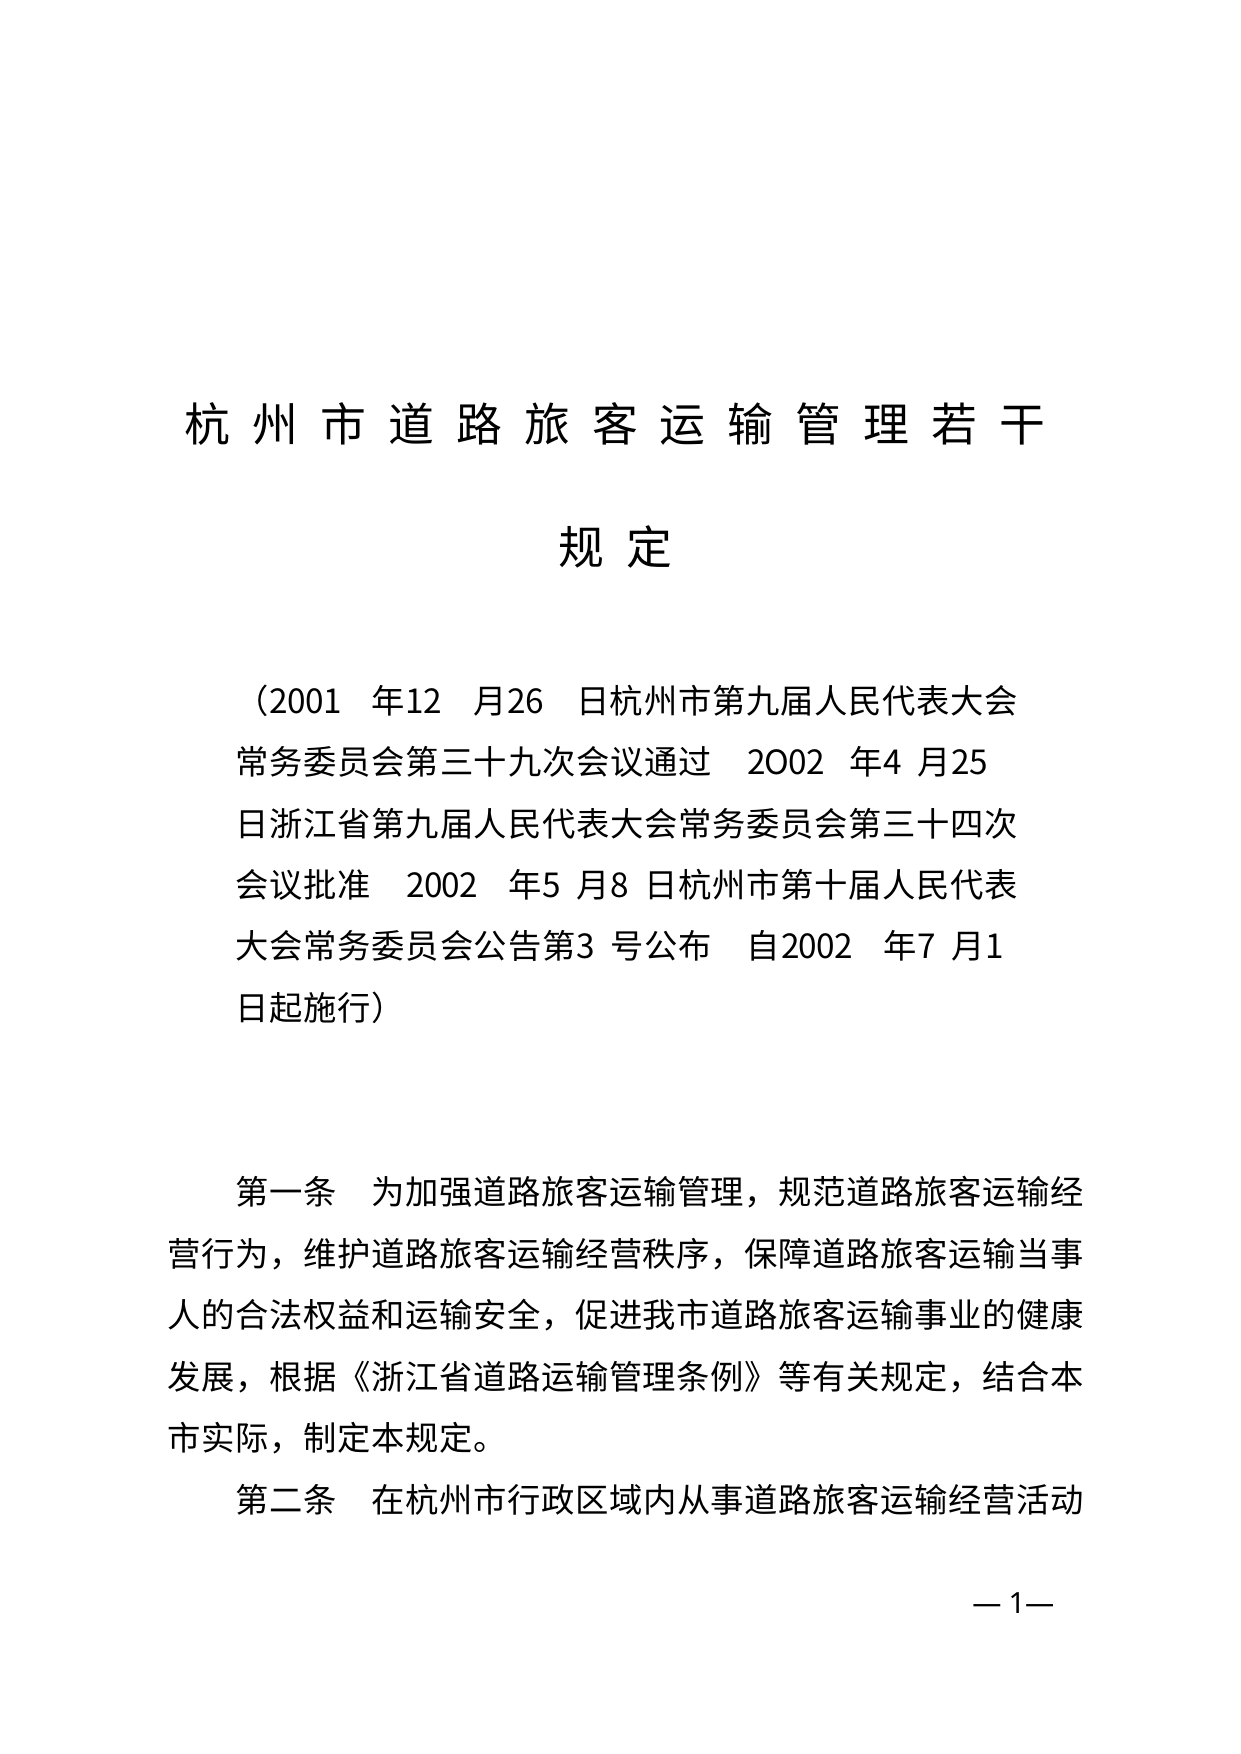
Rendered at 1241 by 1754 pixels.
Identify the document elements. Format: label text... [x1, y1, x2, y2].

text （2001年12月26日杭州市第九届人民代表大会常务委员会第三十九次会议通过 2O02年4月25日浙江省第九届人民代表大会常务委员会第三十四次会议批准 2002年5月8日杭州市第十届人民代表大会常务委员会公告第3号公布 自2002年7月1日起施行） [233, 668, 1019, 1037]
text 第一条 为加强道路旅客运输管理，规范道路旅客运输经营行为，维护道路旅客运输经营秩序，保障道路旅客运输当事人的合法权益和运输安全，促进我市道路旅客运输事业的健康发展，根据《浙江省道路运输管理条例》等有关规定，结合本市实际，制定本规定。 [168, 1159, 1084, 1467]
text 杭州市道路旅客运输管理若干规定 [168, 361, 1084, 606]
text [168, 1467, 1084, 1528]
